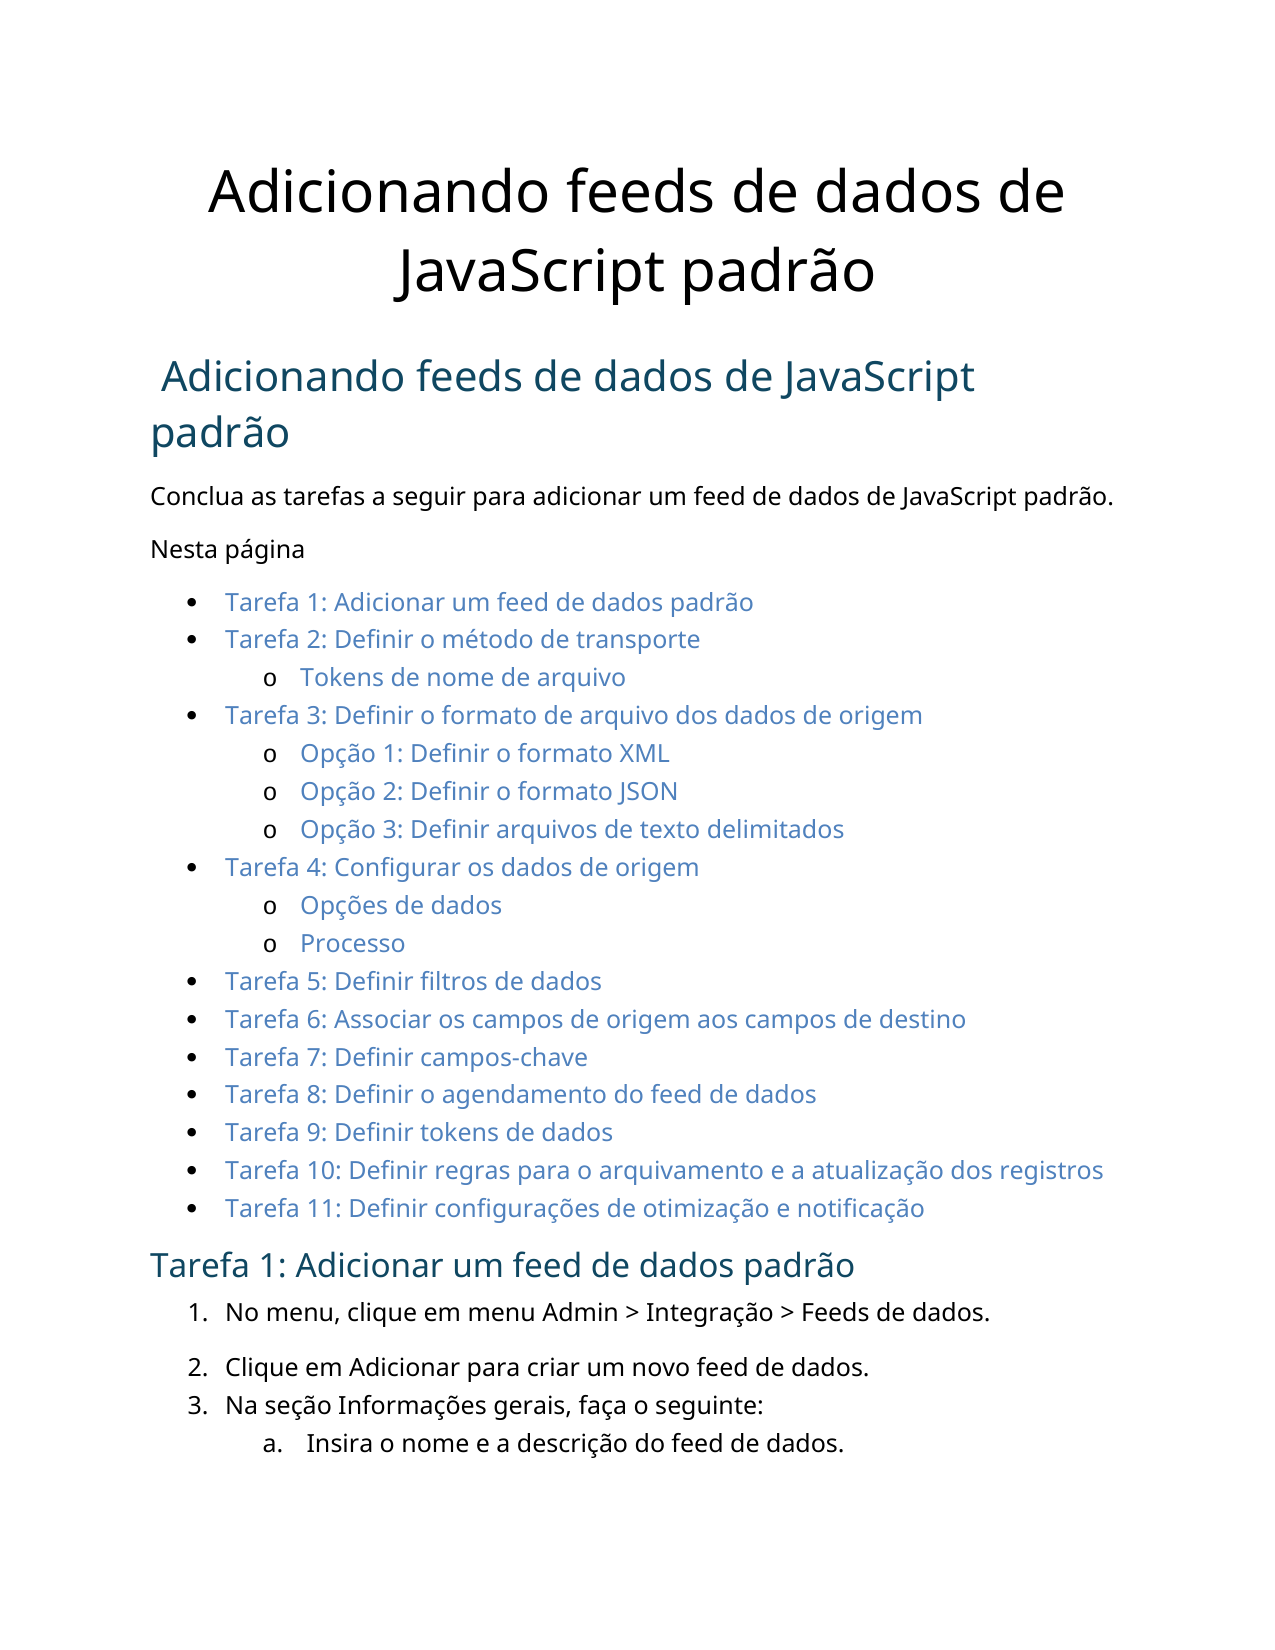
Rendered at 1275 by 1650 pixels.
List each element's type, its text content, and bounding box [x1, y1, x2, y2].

list Opção 3: Definir arquivos de texto delimitados [262, 812, 1125, 846]
list Tarefa 2: Definir o método de transporte [187, 622, 1125, 656]
list Tarefa 10: Definir regras para o arquivamento e a atualização dos registros [187, 1153, 1125, 1187]
list Processo [262, 926, 1125, 960]
title Adicionando feeds de dados de JavaScript padrão [150, 150, 1125, 309]
list Insira o nome e a descrição do feed de dados. [262, 1426, 1125, 1494]
subtitle Adicionando feeds de dados de JavaScript padrão [150, 346, 1125, 460]
list Na seção Informações gerais, faça o seguinte: [187, 1388, 1125, 1422]
list Tarefa 7: Definir campos-chave [187, 1039, 1125, 1073]
list Tarefa 5: Definir filtros de dados [187, 964, 1125, 998]
list Opção 1: Definir o formato XML [262, 736, 1125, 770]
list Tarefa 4: Configurar os dados de origem [187, 850, 1125, 884]
list Opção 2: Definir o formato JSON [262, 774, 1125, 808]
subtitle Tarefa 1: Adicionar um feed de dados padrão [150, 1241, 1125, 1287]
list Tarefa 1: Adicionar um feed de dados padrão [187, 584, 1125, 618]
text Conclua as tarefas a seguir para adicionar um feed de dados de JavaScript padrão. [150, 479, 1125, 513]
list Opções de dados [262, 888, 1125, 922]
list Clique em Adicionar para criar um novo feed de dados. [187, 1350, 1125, 1384]
list Tarefa 11: Definir configurações de otimização e notificação [187, 1191, 1125, 1225]
list Tokens de nome de arquivo [262, 660, 1125, 694]
list No menu, clique em menu Admin > Integração > Feeds de dados. [187, 1295, 1125, 1329]
list Tarefa 9: Definir tokens de dados [187, 1115, 1125, 1149]
text Nesta página [150, 532, 1125, 566]
list Tarefa 6: Associar os campos de origem aos campos de destino [187, 1002, 1125, 1036]
list Tarefa 3: Definir o formato de arquivo dos dados de origem [187, 698, 1125, 732]
list Tarefa 8: Definir o agendamento do feed de dados [187, 1077, 1125, 1111]
